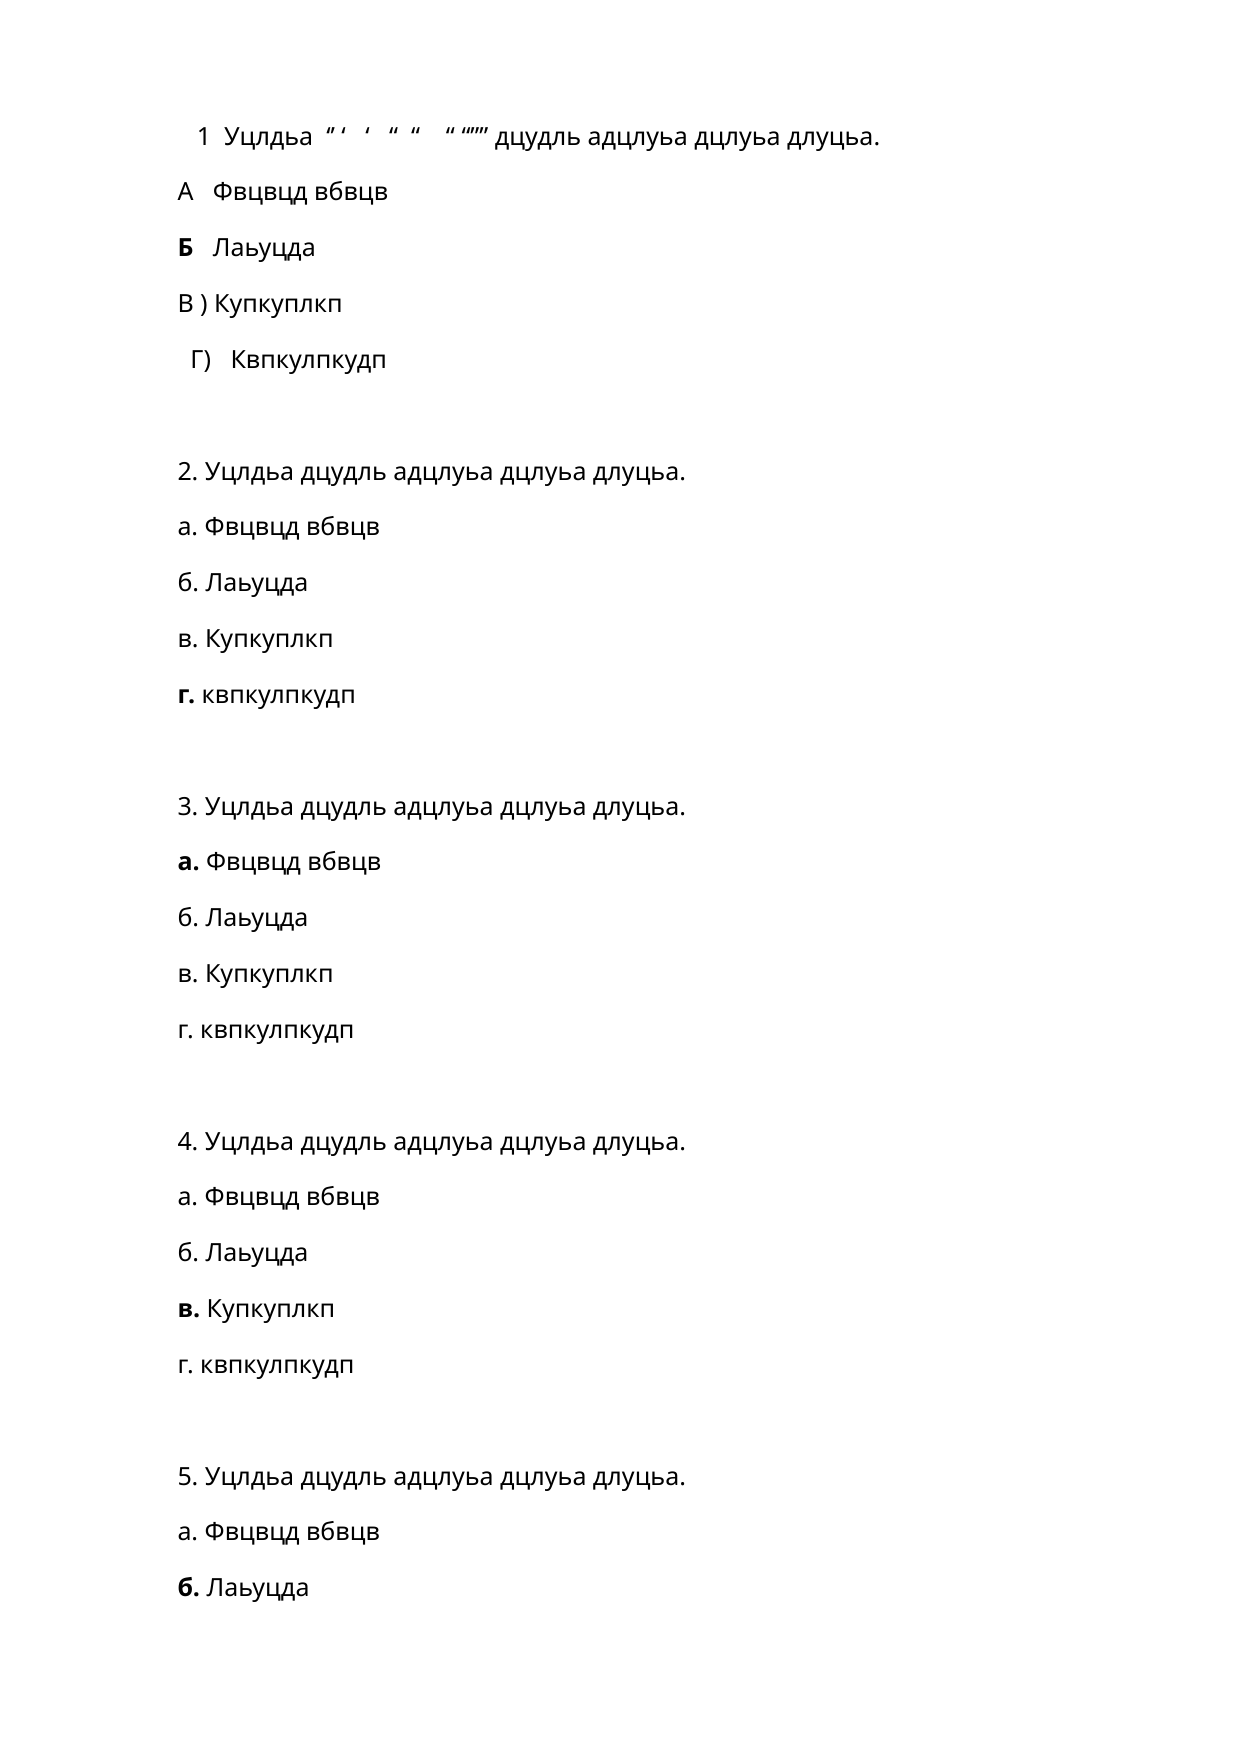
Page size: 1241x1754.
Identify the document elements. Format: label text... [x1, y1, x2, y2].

text б. Лаьуцда [177, 900, 1152, 934]
text 5. Уцлдьа дцудль адцлуьа дцлуьа длуцьа. [177, 1458, 1152, 1492]
text в. Купкуплкп [177, 1291, 1152, 1325]
text 3. Уцлдьа дцудль адцлуьа дцлуьа длуцьа. [177, 788, 1152, 822]
text 1 Уцлдьа ‘’ ‘ ‘ “ “ “ “”” дцудль адцлуьа дцлуьа длуцьа. [177, 118, 1152, 152]
text а. Фвцвцд вбвцв [177, 1179, 1152, 1213]
text г. квпкулпкудп [177, 1011, 1152, 1046]
text Г) Квпкулпкудп [177, 341, 1152, 376]
text г. квпкулпкудп [177, 676, 1152, 711]
text б. Лаьуцда [177, 565, 1152, 599]
text а. Фвцвцд вбвцв [177, 844, 1152, 878]
text 2. Уцлдьа дцудль адцлуьа дцлуьа длуцьа. [177, 453, 1152, 487]
text 4. Уцлдьа дцудль адцлуьа дцлуьа длуцьа. [177, 1123, 1152, 1157]
text в. Купкуплкп [177, 621, 1152, 655]
text б. Лаьуцда [177, 1570, 1152, 1604]
text в. Купкуплкп [177, 956, 1152, 990]
text а. Фвцвцд вбвцв [177, 1514, 1152, 1548]
text В ) Купкуплкп [177, 286, 1152, 320]
text а. Фвцвцд вбвцв [177, 509, 1152, 543]
text г. квпкулпкудп [177, 1346, 1152, 1381]
text б. Лаьуцда [177, 1235, 1152, 1269]
text А Фвцвцд вбвцв [177, 174, 1152, 208]
text Б Лаьуцда [177, 230, 1152, 264]
